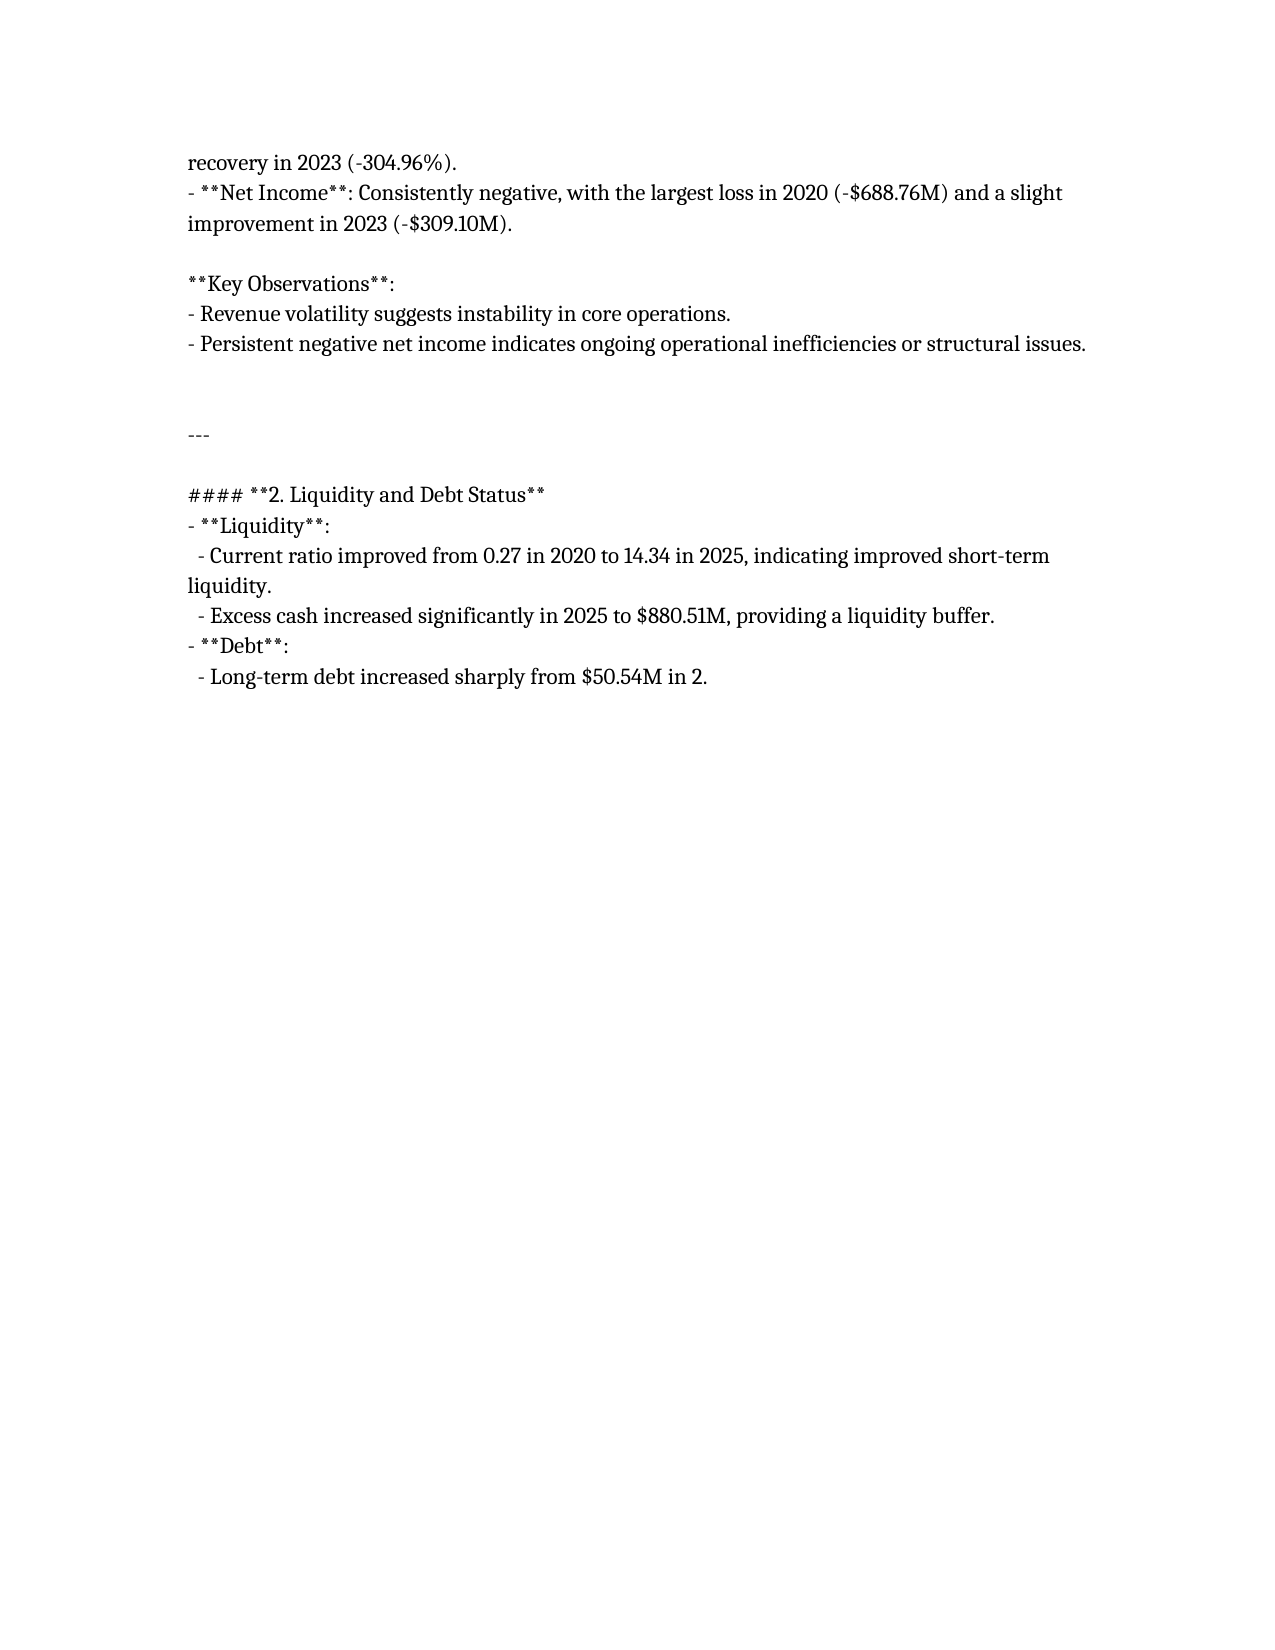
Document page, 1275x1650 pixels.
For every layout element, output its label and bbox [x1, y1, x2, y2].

text [187, 150, 1087, 690]
